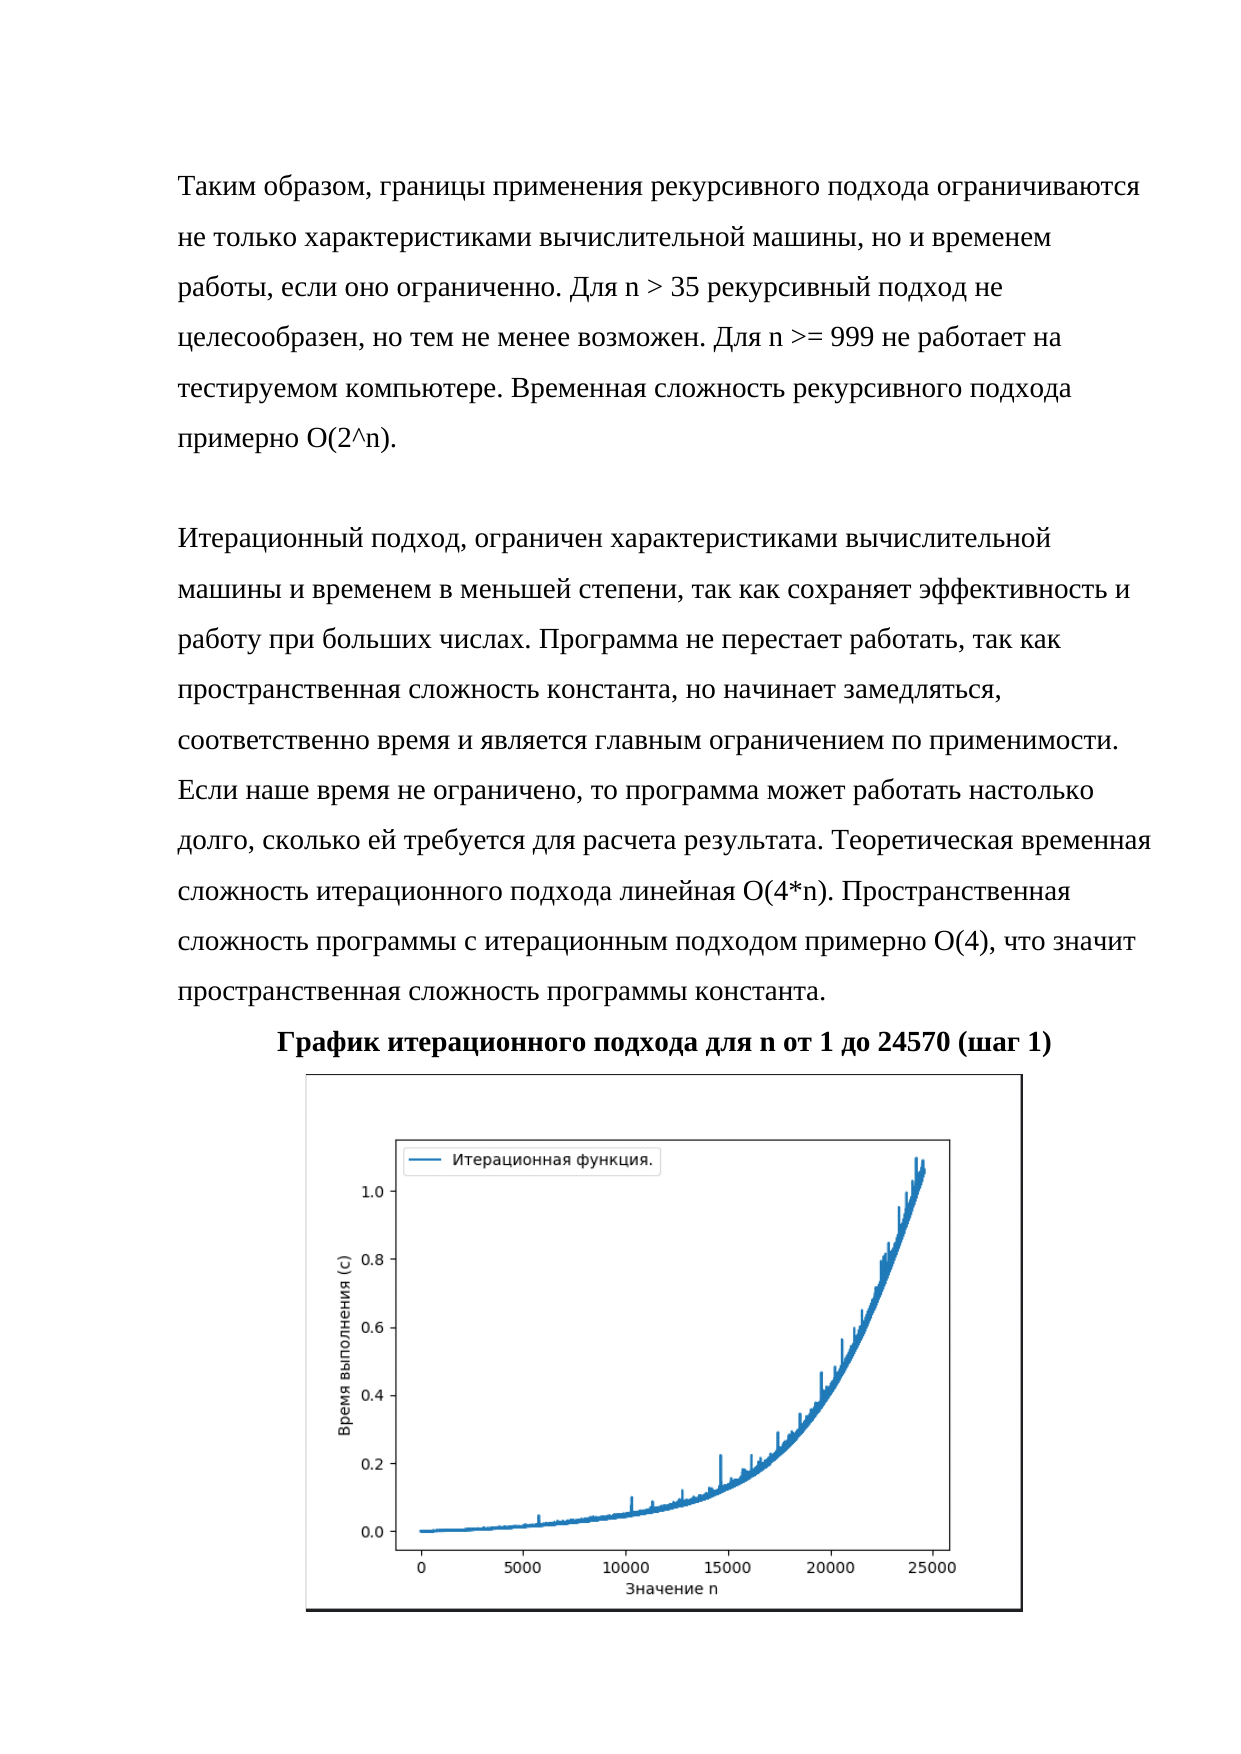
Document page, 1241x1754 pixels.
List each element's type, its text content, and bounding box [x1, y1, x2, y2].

text Итерационный подход, ограничен характеристиками вычислительной машины и временем в меньшей степени, так как сохраняет эффективность и работу при больших числах. Программа не перестает работать, так как пространственная сложность константа, но начинает замедляться, соответственно время и является главным ограничением по применимости. Если наше время не ограничено, то программа может работать настолько долго, сколько ей требуется для расчета результата. Теоретическая временная сложность итерационного подхода линейная O(4*n). Пространственная сложность программы с итерационным подходом примерно O(4), что значит пространственная сложность программы константа. [177, 521, 1152, 1007]
text График итерационного подхода для n от 1 до 24570 (шаг 1) [177, 1024, 1152, 1057]
text Таким образом, границы применения рекурсивного подхода ограничиваются не только характеристиками вычислительной машины, но и временем работы, если оно ограниченно. Для n > 35 рекурсивный подход не целесообразен, но тем не менее возможен. Для n >= 999 не работает на тестируемом компьютере. Временная сложность рекурсивного подхода примерно O(2^n). [177, 168, 1152, 453]
picture [305, 1074, 1023, 1612]
